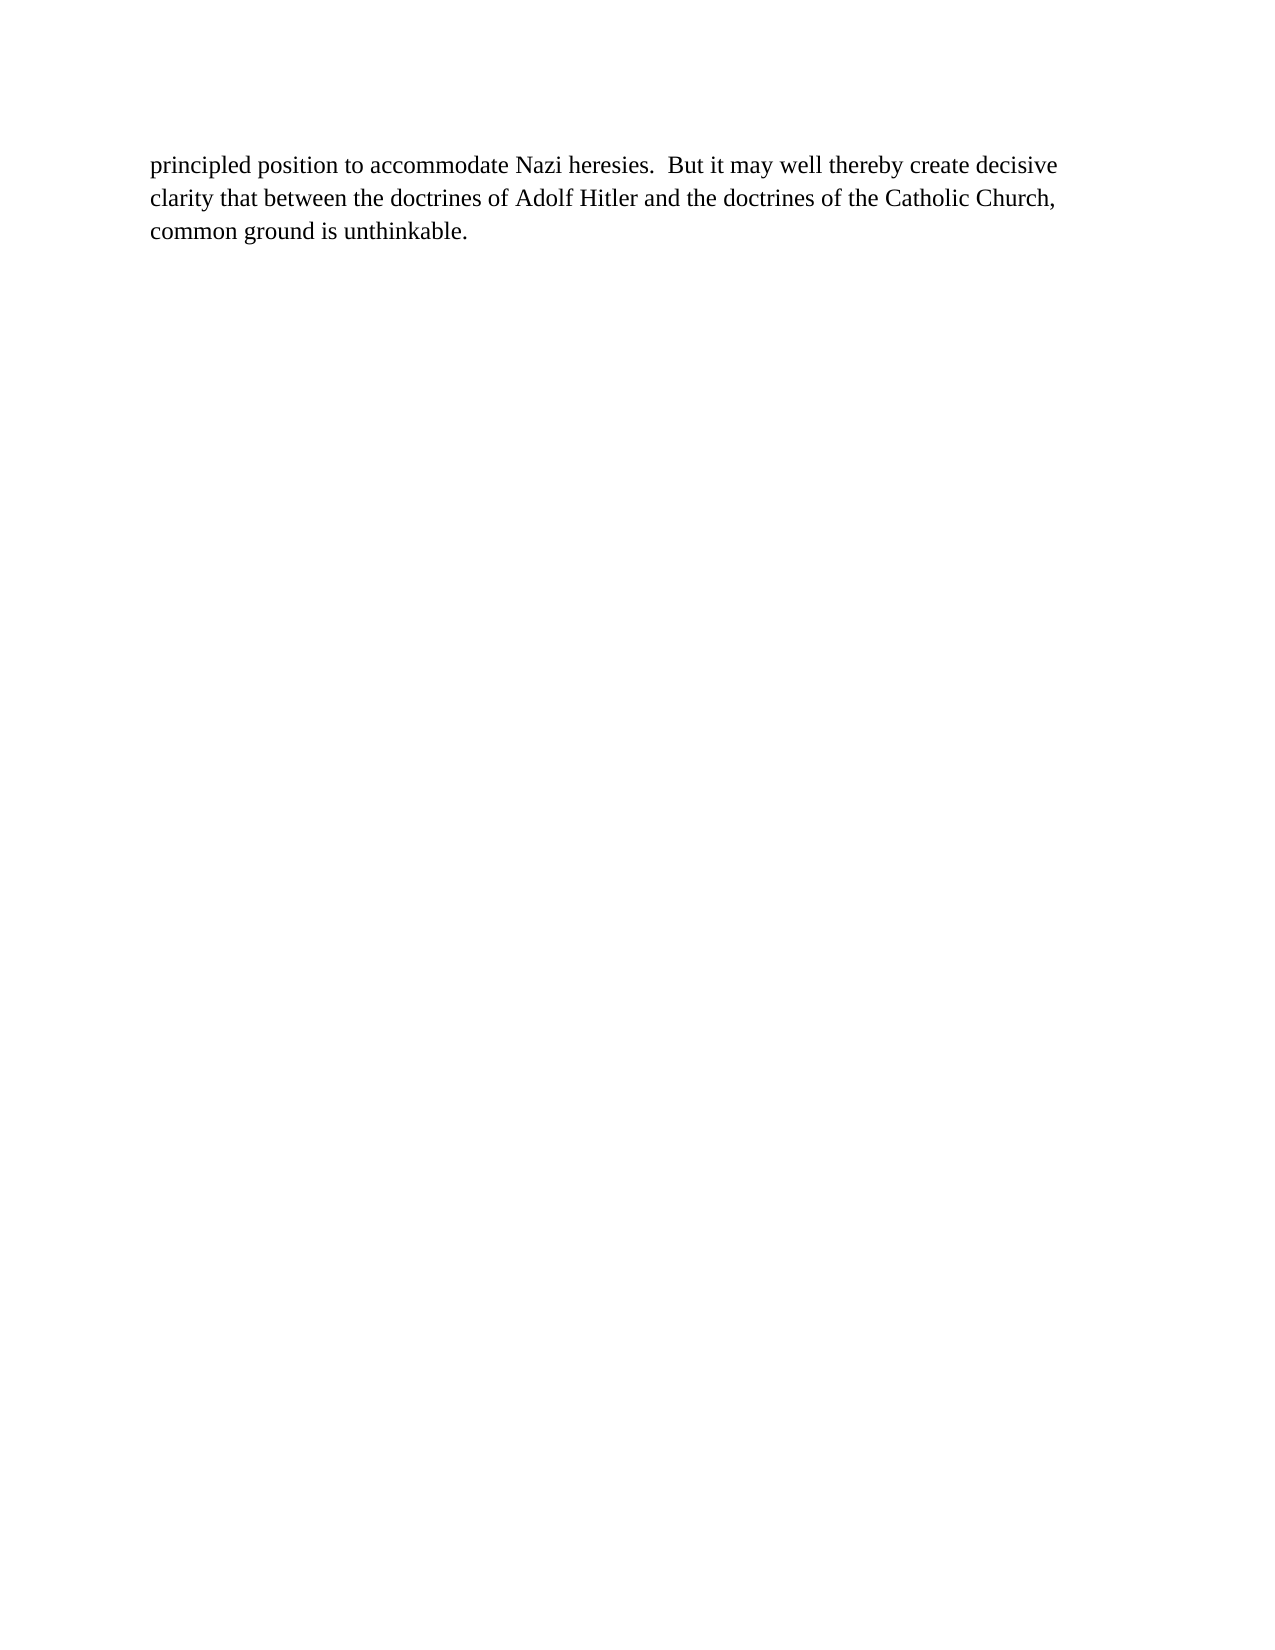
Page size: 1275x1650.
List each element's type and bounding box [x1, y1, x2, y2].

text [150, 150, 1125, 245]
